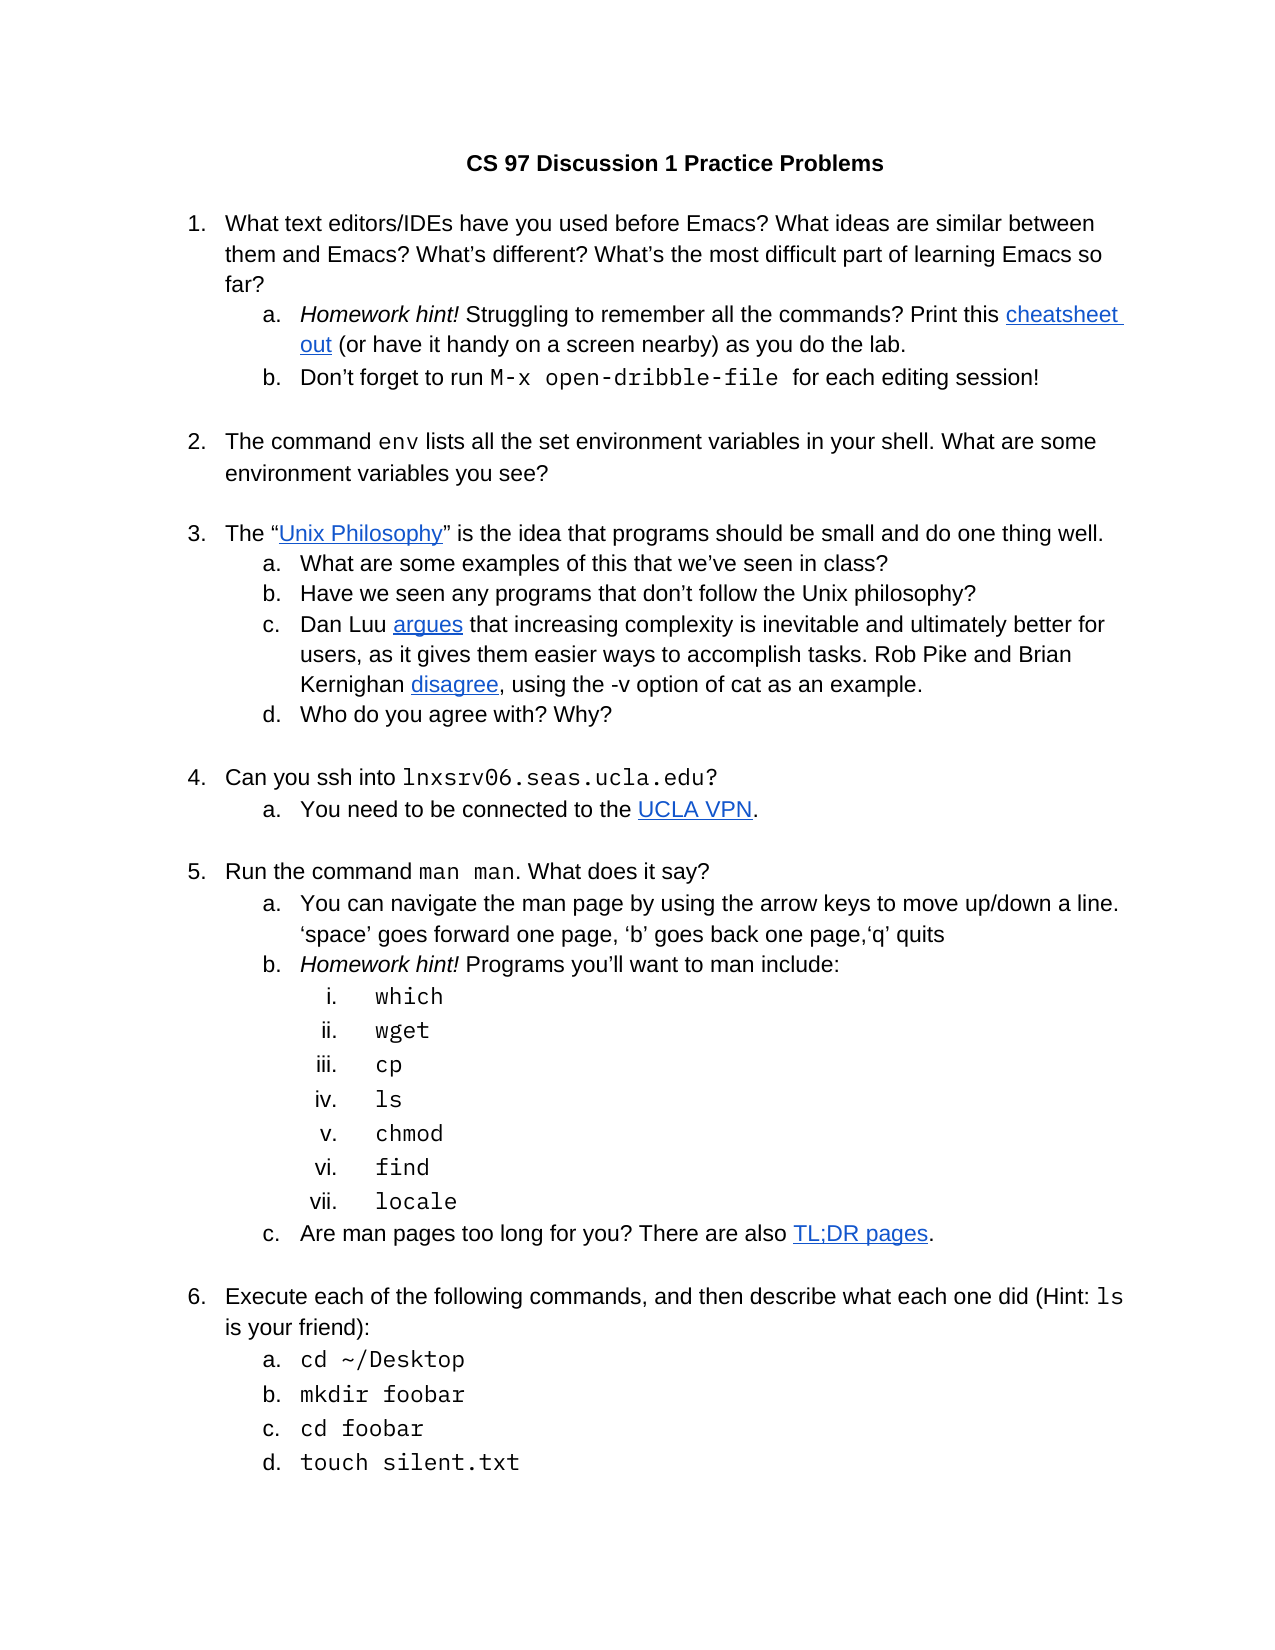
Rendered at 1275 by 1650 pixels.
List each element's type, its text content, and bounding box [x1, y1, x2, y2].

list What text editors/IDEs have you used before Emacs? What ideas are similar between them and Emacs? What’s different? What’s the most difficult part of learning Emacs so far? [187, 210, 1125, 297]
list The “Unix Philosophy” is the idea that programs should be small and do one thing well. [187, 520, 1125, 546]
list locale [337, 1186, 1125, 1216]
list ls [337, 1083, 1125, 1113]
list find [337, 1152, 1125, 1182]
list which [337, 981, 1125, 1011]
list chmod [337, 1118, 1125, 1147]
list cd foobar [262, 1413, 1125, 1442]
list You can navigate the man page by using the arrow keys to move up/down a line. ‘space’ goes forward one page, ‘b’ goes back one page,‘q’ quits [262, 890, 1125, 947]
list What are some examples of this that we’ve seen in class? [262, 550, 1125, 576]
list Homework hint! Programs you’ll want to man include: [262, 951, 1125, 977]
list Run the command man man. What does it say? [187, 856, 1125, 886]
list cp [337, 1049, 1125, 1079]
list Can you ssh into lnxsrv06.seas.ucla.edu? [187, 762, 1125, 791]
list cd ~/Desktop [262, 1344, 1125, 1374]
list Have we seen any programs that don’t follow the Unix philosophy? [262, 580, 1125, 607]
list You need to be connected to the UCLA VPN. [262, 796, 1125, 822]
list Dan Luu argues that increasing complexity is inevitable and ultimately better for users, as it gives them easier ways to accomplish tasks. Rob Pike and Brian Kernighan disagree, using the -v option of cat as an example. [262, 611, 1125, 697]
text CS 97 Discussion 1 Practice Problems [225, 150, 1125, 176]
list Don’t forget to run M-x open-dribble-file for each editing session! [262, 361, 1125, 391]
list The command env lists all the set environment variables in your shell. What are some environment variables you see? [187, 426, 1125, 486]
list wget [337, 1015, 1125, 1045]
list Homework hint! Struggling to remember all the commands? Print this cheatsheet out (or have it handy on a screen nearby) as you do the lab. [262, 301, 1125, 358]
list mkdir foobar [262, 1378, 1125, 1408]
list touch silent.txt [262, 1447, 1125, 1477]
list Execute each of the following commands, and then describe what each one did (Hint: ls is your friend): [187, 1281, 1125, 1341]
list Who do you agree with? Why? [262, 701, 1125, 727]
list Are man pages too long for you? There are also TL;DR pages. [262, 1220, 1125, 1246]
